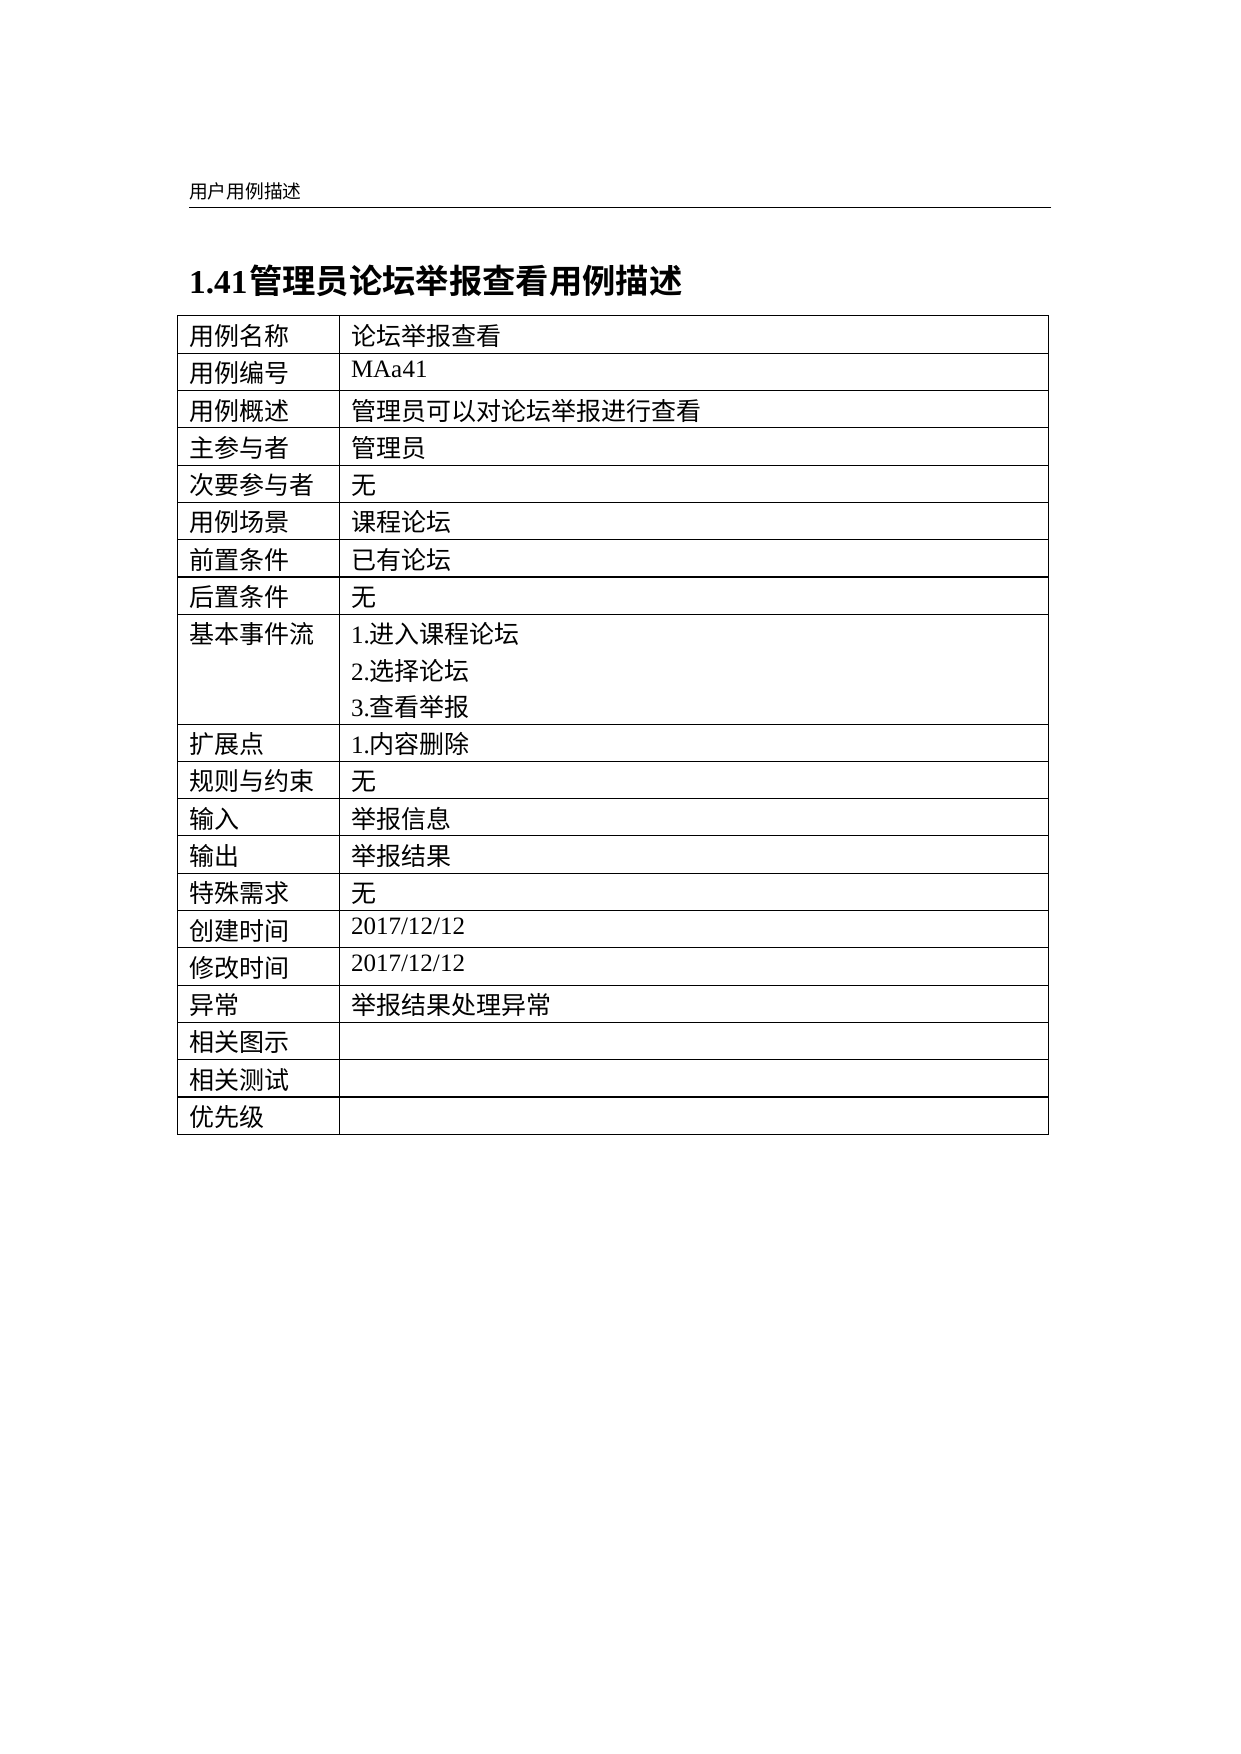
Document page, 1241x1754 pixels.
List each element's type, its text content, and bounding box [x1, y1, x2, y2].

table_cell 举报结果处理异常 [340, 986, 1048, 1022]
table_cell 相关测试 [178, 1060, 339, 1096]
table_cell 无 [340, 466, 1048, 502]
table_cell 特殊需求 [178, 874, 339, 910]
table_cell [340, 1060, 1048, 1096]
table_cell 已有论坛 [340, 540, 1048, 576]
table_cell 基本事件流 [178, 615, 339, 723]
table_cell [340, 1098, 1048, 1134]
table_cell 输出 [178, 836, 339, 873]
table_cell 课程论坛 [340, 503, 1048, 539]
table_cell 无 [340, 578, 1048, 614]
table_cell 次要参与者 [178, 466, 339, 502]
table_cell 2017/12/12 [340, 948, 1048, 984]
table_cell 相关图示 [178, 1023, 339, 1059]
table_cell 用例概述 [178, 391, 339, 427]
table_cell 创建时间 [178, 911, 339, 947]
table_cell 管理员 [340, 428, 1048, 464]
table_cell 修改时间 [178, 948, 339, 984]
table_cell [340, 1023, 1048, 1059]
table_header 论坛举报查看 [340, 316, 1048, 353]
table_cell 管理员可以对论坛举报进行查看 [340, 391, 1048, 427]
table_cell MAa41 [340, 354, 1048, 390]
table_cell 前置条件 [178, 540, 339, 576]
subtitle 管理员论坛举报查看用例描述 [189, 254, 1051, 303]
table_cell 无 [340, 874, 1048, 910]
table_cell 2017/12/12 [340, 911, 1048, 947]
table_cell 举报信息 [340, 799, 1048, 835]
table_cell 优先级 [178, 1098, 339, 1134]
table_cell 用例编号 [178, 354, 339, 390]
table_cell 无 [340, 762, 1048, 798]
table_cell 主参与者 [178, 428, 339, 464]
table_cell 后置条件 [178, 578, 339, 614]
table_cell 异常 [178, 986, 339, 1022]
table_cell 举报结果 [340, 836, 1048, 873]
table_cell 规则与约束 [178, 762, 339, 798]
table_header 用例名称 [178, 316, 339, 353]
table_cell 扩展点 [178, 725, 339, 761]
table_cell 输入 [178, 799, 339, 835]
table_cell 1.进入课程论坛 2.选择论坛 3.查看举报 [340, 615, 1048, 723]
table_cell 用例场景 [178, 503, 339, 539]
table_cell 1.内容删除 [340, 725, 1048, 761]
